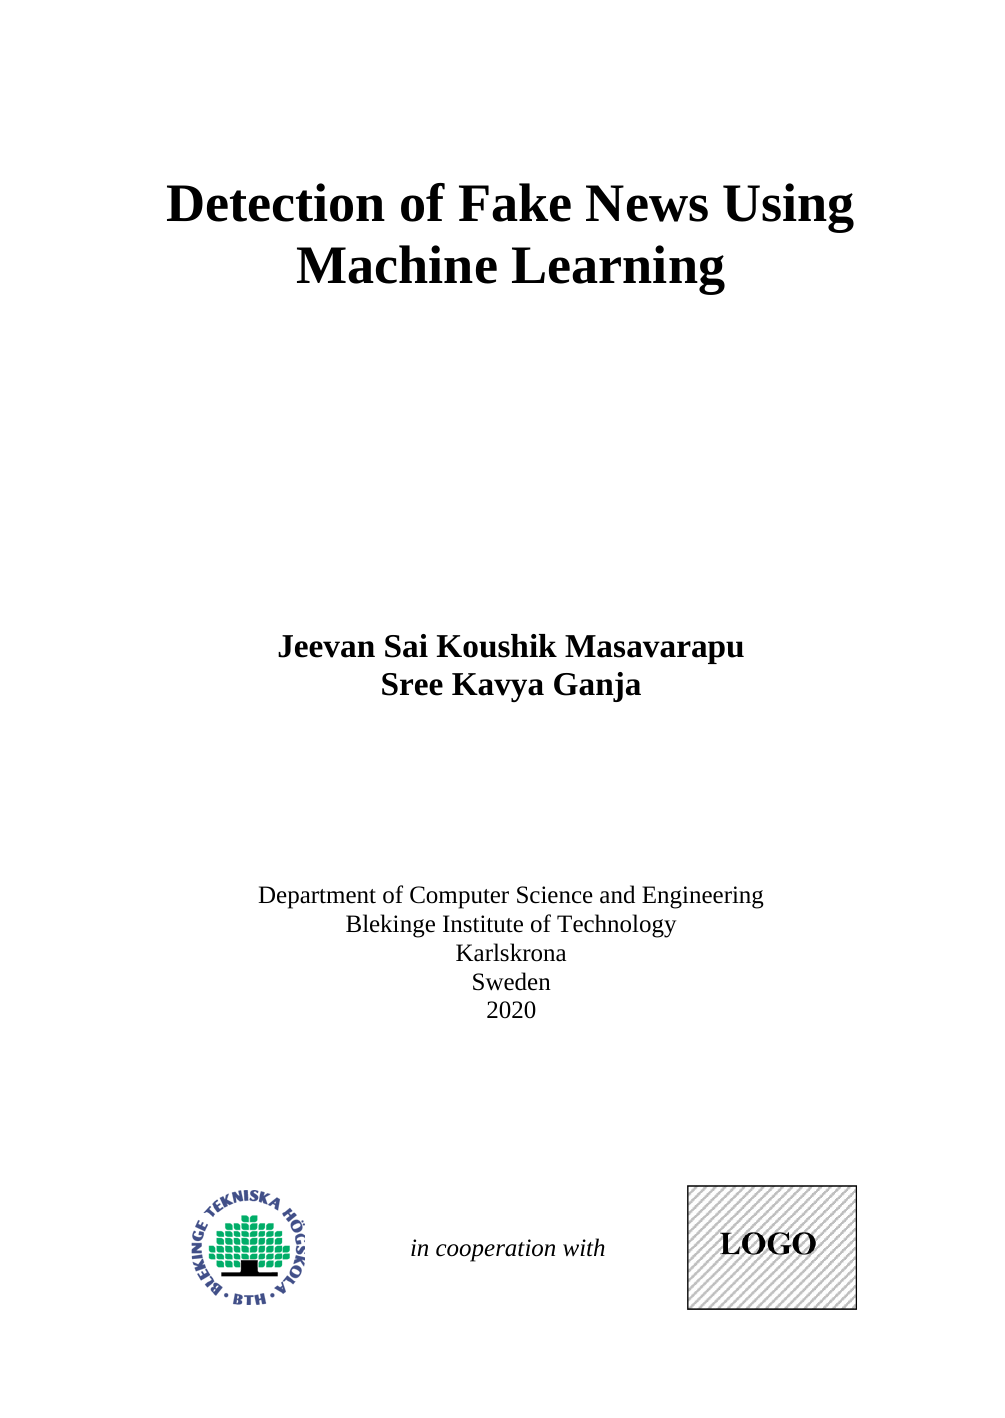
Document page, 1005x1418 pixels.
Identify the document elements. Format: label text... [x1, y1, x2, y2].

text Blekinge Institute of Technology [118, 909, 904, 938]
text Jeevan Sai Koushik Masavarapu [118, 626, 904, 665]
text Sweden [118, 967, 904, 995]
picture [191, 1190, 305, 1305]
text Karlskrona [118, 938, 904, 967]
text Department of Computer Science and Engineering [118, 880, 904, 909]
text 2020 [118, 995, 904, 1024]
text Sree Kavya Ganja [118, 665, 904, 703]
picture [686, 1184, 858, 1311]
